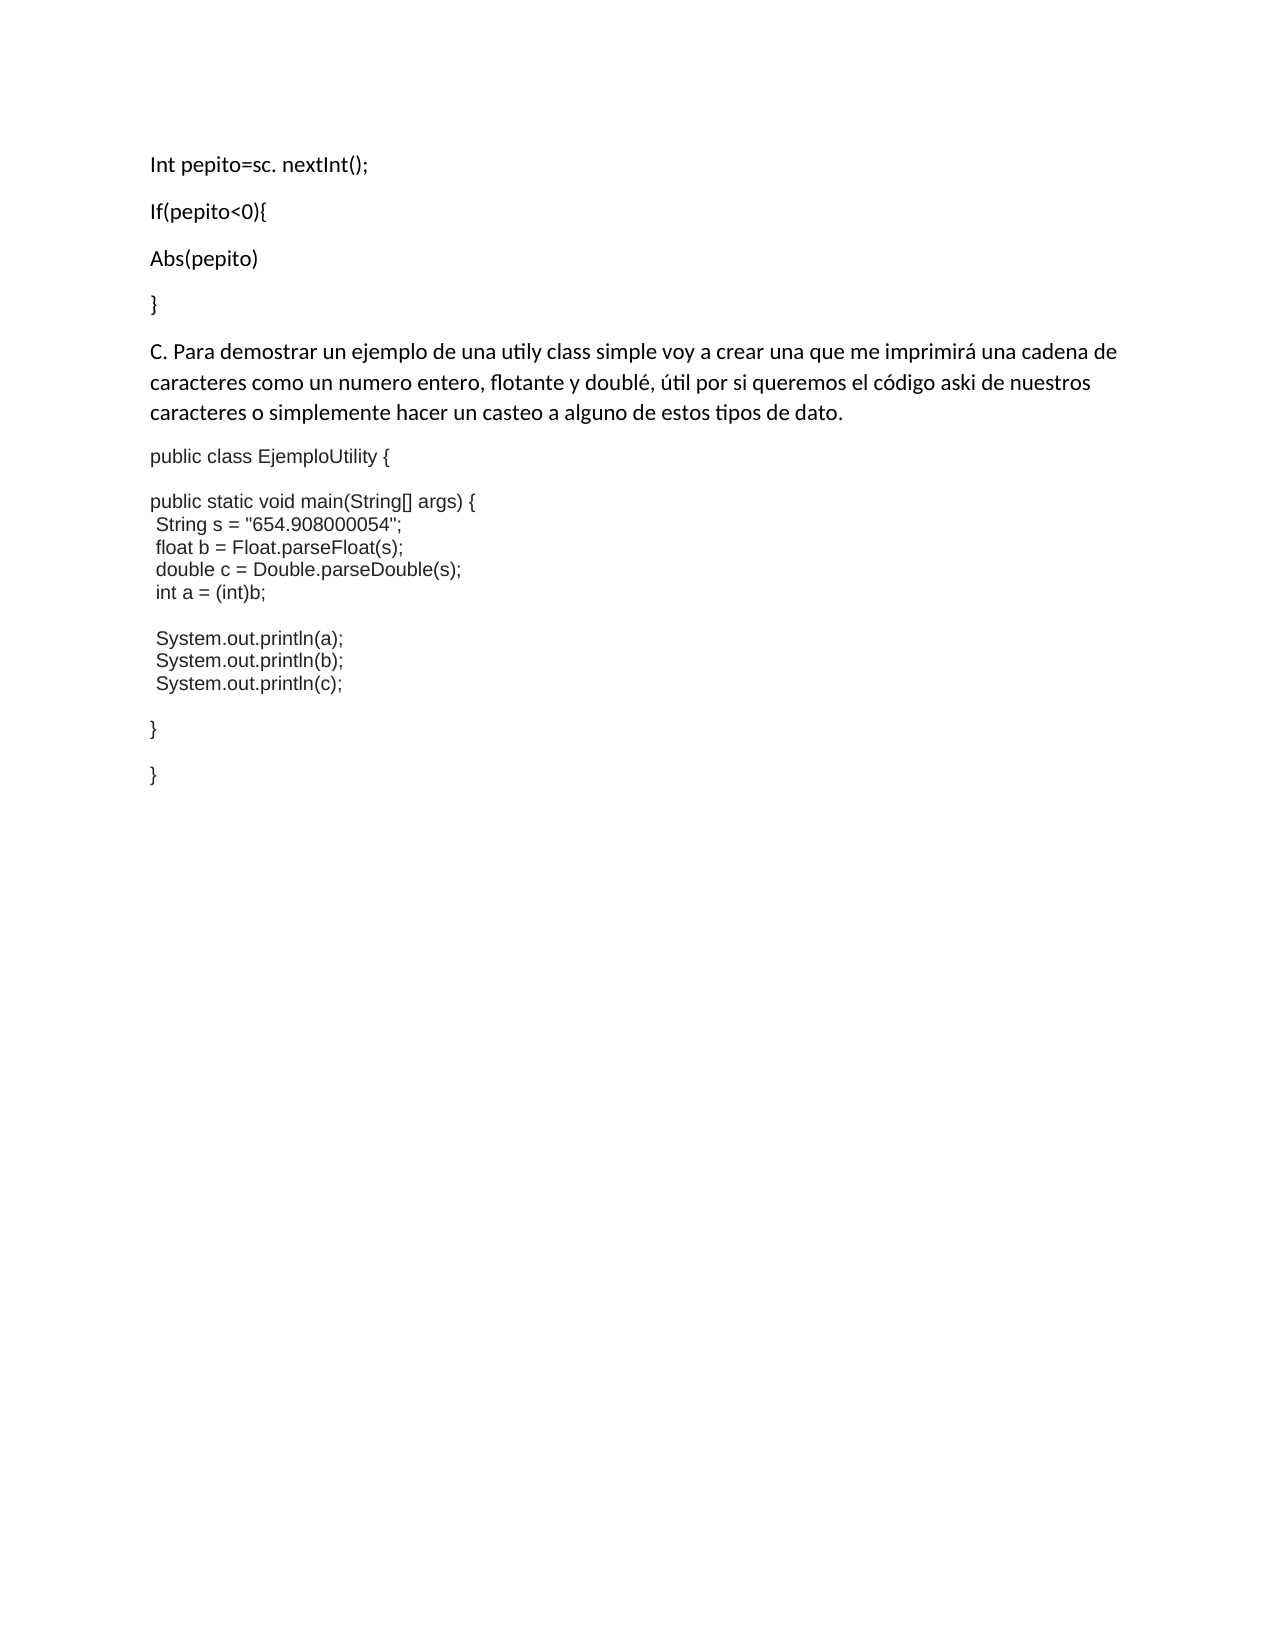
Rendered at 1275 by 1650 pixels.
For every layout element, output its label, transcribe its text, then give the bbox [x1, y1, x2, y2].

text float b = Float.parseFloat(s); [150, 536, 1125, 558]
text double c = Double.parseDouble(s); [150, 558, 1125, 581]
text If(pepito<0){ [150, 197, 1125, 225]
text Abs(pepito) [150, 244, 1125, 272]
text } [150, 717, 1125, 740]
text } [150, 291, 1125, 319]
text Int pepito=sc. nextInt(); [150, 150, 1125, 178]
text C. Para demostrar un ejemplo de una utily class simple voy a crear una que me imprimirá una cadena de caracteres como un numero entero, flotante y doublé, útil por si queremos el código aski de nuestros caracteres o simplemente hacer un casteo a alguno de estos tipos de dato. [150, 337, 1125, 426]
text String s = "654.908000054"; [150, 513, 1125, 536]
text System.out.println(a); [150, 626, 1125, 649]
text System.out.println(b); [150, 649, 1125, 672]
text System.out.println(c); [150, 672, 1125, 694]
text public class EjemploUtility { [150, 445, 1125, 467]
text } [150, 763, 1125, 785]
text public static void main(String[] args) { [150, 490, 1125, 513]
text int a = (int)b; [150, 581, 1125, 604]
